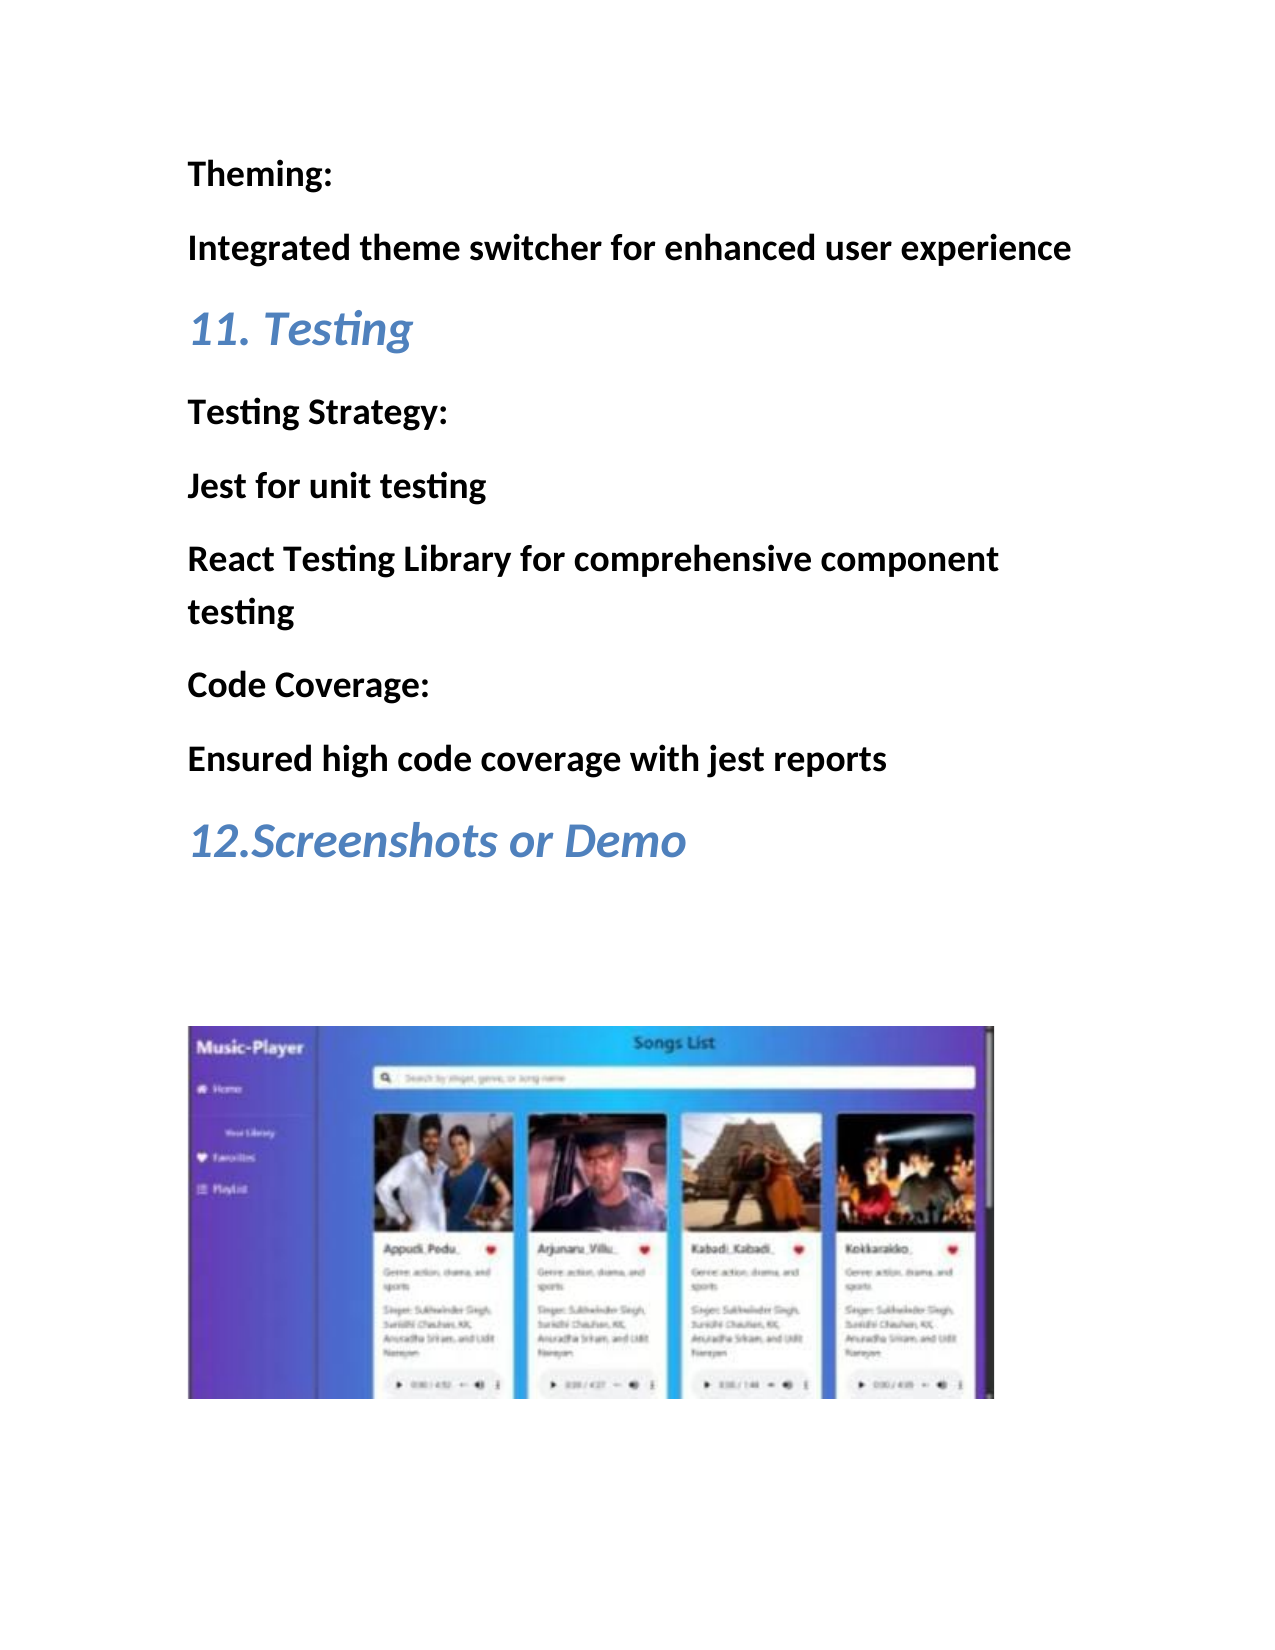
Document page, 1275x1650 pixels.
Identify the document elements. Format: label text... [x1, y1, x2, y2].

text 11. Testing [187, 297, 1087, 358]
text Ensured high code coverage with jest reports [187, 735, 1087, 781]
text 12.Screenshots or Demo [187, 808, 1087, 869]
text Theming: [187, 150, 1087, 196]
text Integrated theme switcher for enhanced user experience [187, 223, 1087, 269]
text React Testing Library for comprehensive component testing [187, 535, 1087, 634]
text Testing Strategy: [187, 388, 1087, 434]
text Jest for unit testing [187, 462, 1087, 507]
text Code Coverage: [187, 661, 1087, 707]
picture [187, 1026, 995, 1399]
